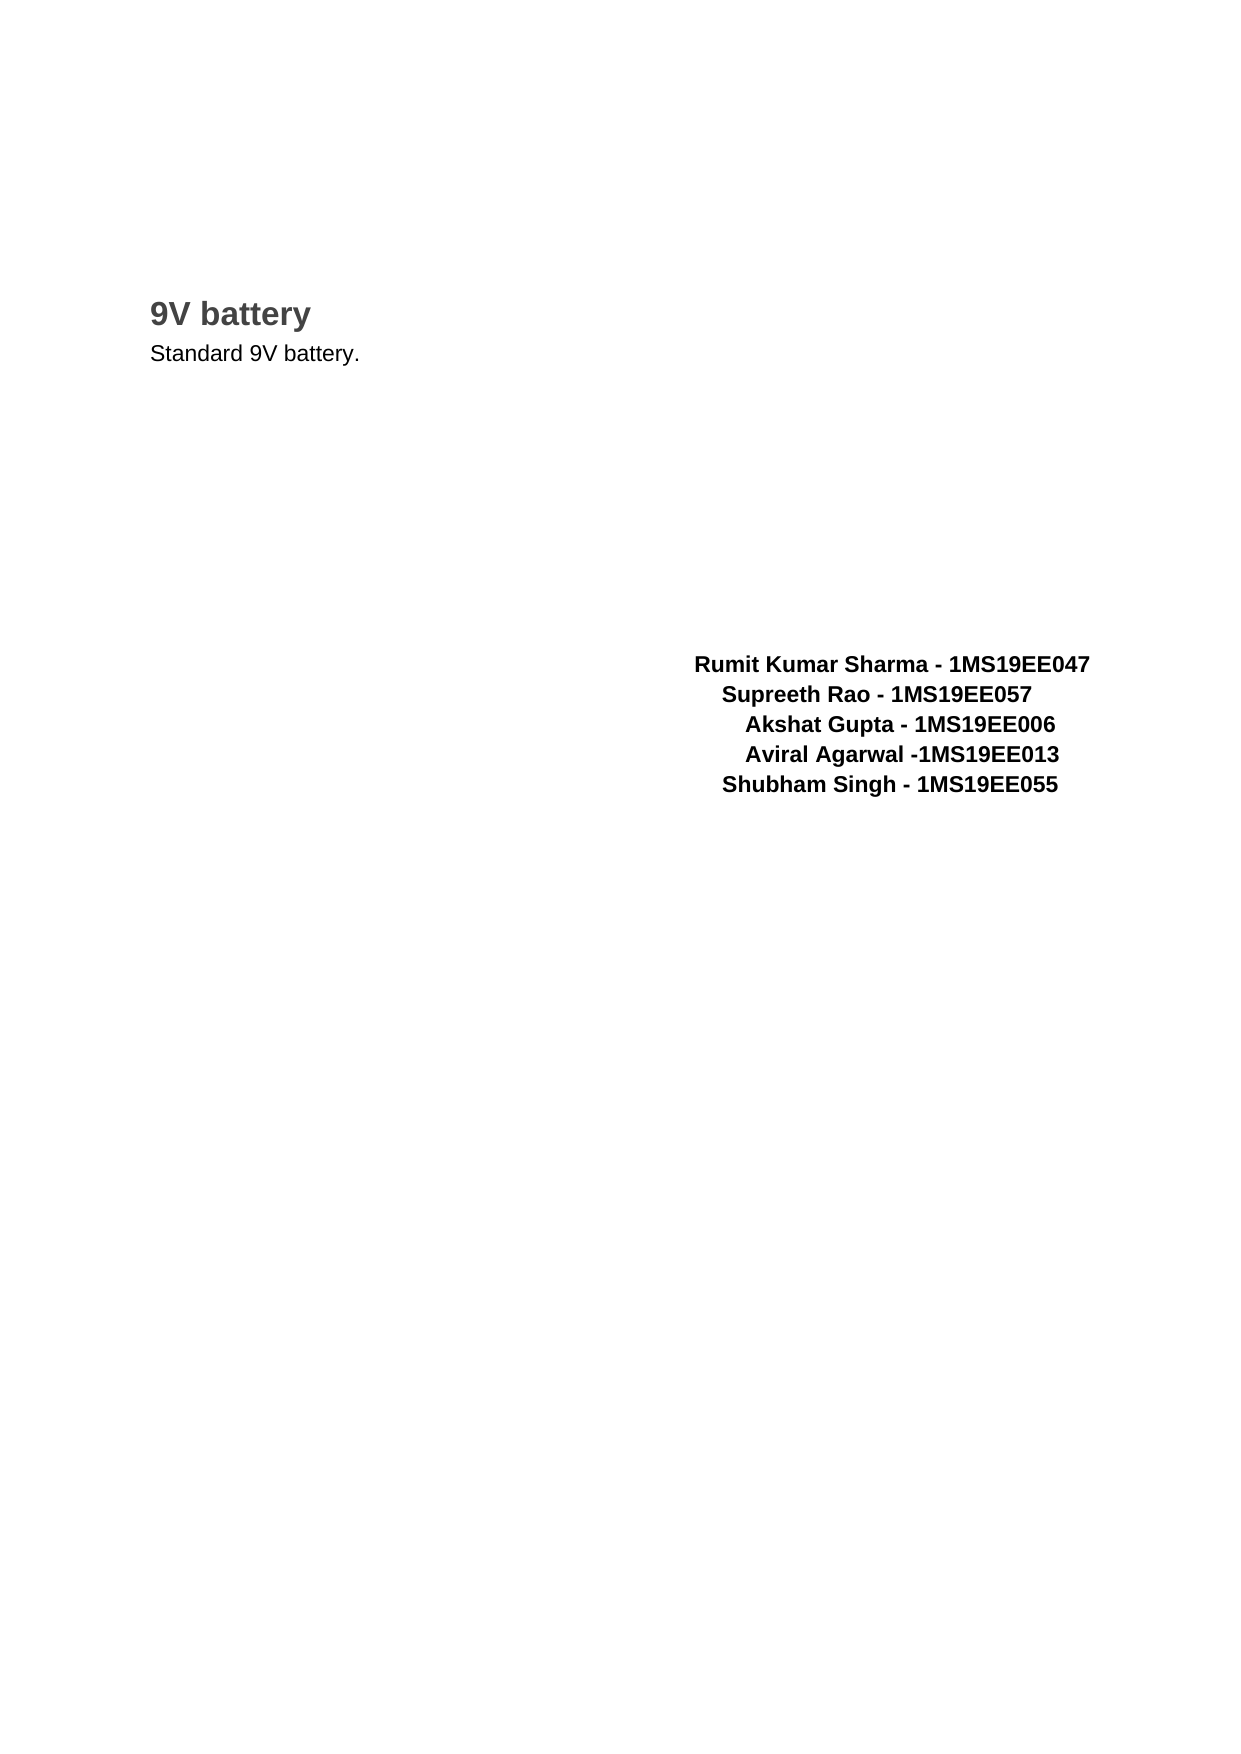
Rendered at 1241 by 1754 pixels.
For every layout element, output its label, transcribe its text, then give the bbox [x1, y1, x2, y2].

subtitle 9V battery [150, 293, 1090, 332]
text Akshat Gupta - 1MS19EE006 [600, 711, 1090, 737]
text Standard 9V battery. [150, 340, 1090, 367]
text Shubham Singh - 1MS19EE055 [150, 771, 1090, 798]
text Supreeth Rao - 1MS19EE057 [150, 681, 1090, 707]
text Aviral Agarwal -1MS19EE013 [600, 741, 1090, 767]
text Rumit Kumar Sharma - 1MS19EE047 [225, 651, 1090, 677]
